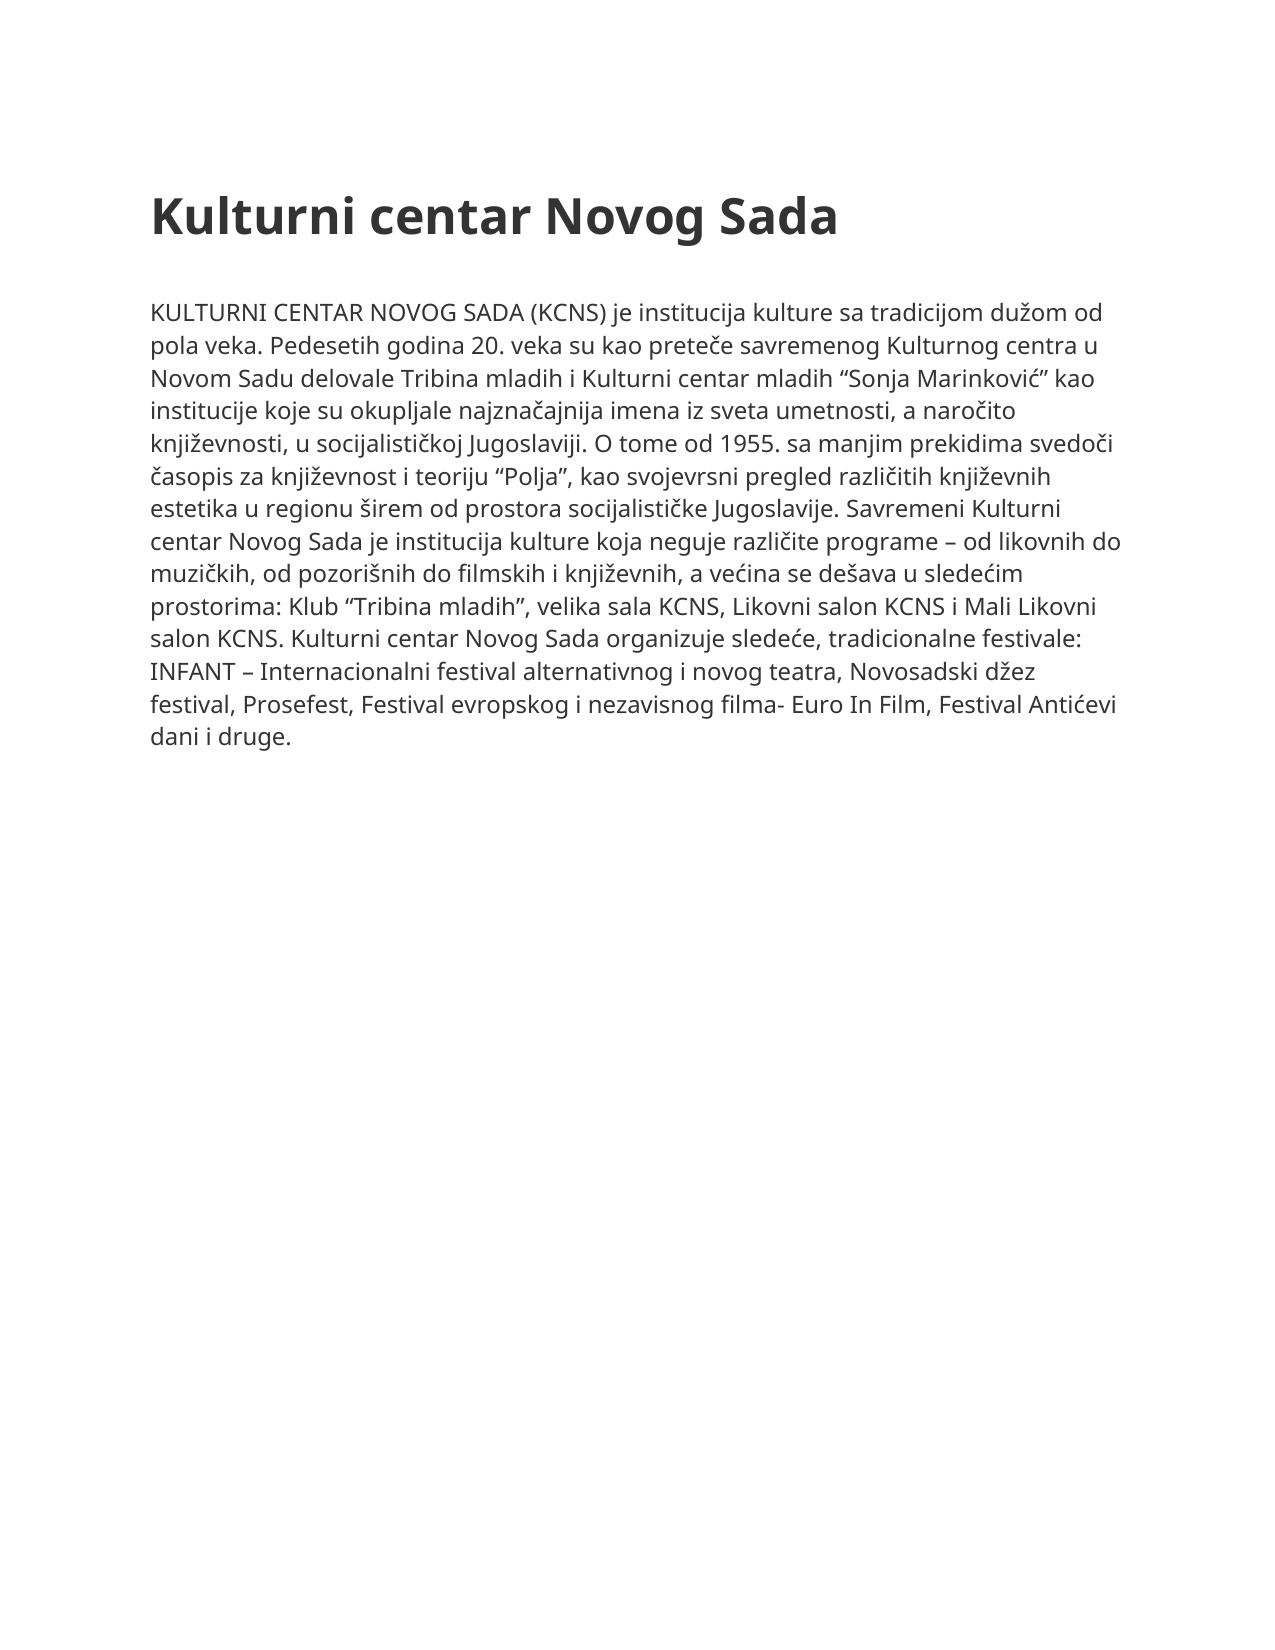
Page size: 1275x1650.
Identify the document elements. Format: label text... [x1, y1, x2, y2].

text KULTURNI CENTAR NOVOG SADA (KCNS) je institucija kulture sa tradicijom dužom od pola veka. Pedesetih godina 20. veka su kao preteče savremenog Kulturnog centra u Novom Sadu delovale Tribina mladih i Kulturni centar mladih “Sonja Marinković” kao institucije koje su okupljale najznačajnija imena iz sveta umetnosti, a naročito književnosti, u socijalističkoj Jugoslaviji. O tome od 1955. sa manjim prekidima svedoči časopis za književnost i teoriju “Polja”, kao svojevrsni pregled različitih književnih estetika u regionu širem od prostora socijalističke Jugoslavije. Savremeni Kulturni centar Novog Sada je institucija kulture koja neguje različite programe – od likovnih do muzičkih, od pozorišnih do filmskih i književnih, a većina se dešava u sledećim prostorima: Klub “Tribina mladih”, velika sala KCNS, Likovni salon KCNS i Mali Likovni salon KCNS. Kulturni centar Novog Sada organizuje sledeće, tradicionalne festivale: INFANT – Internacionalni festival alternativnog i novog teatra, Novosadski džez festival, Prosefest, Festival evropskog i nezavisnog filma- Euro In Film, Festival Antićevi dani i druge. [150, 296, 1125, 753]
text Kulturni centar Novog Sada [150, 181, 1125, 249]
